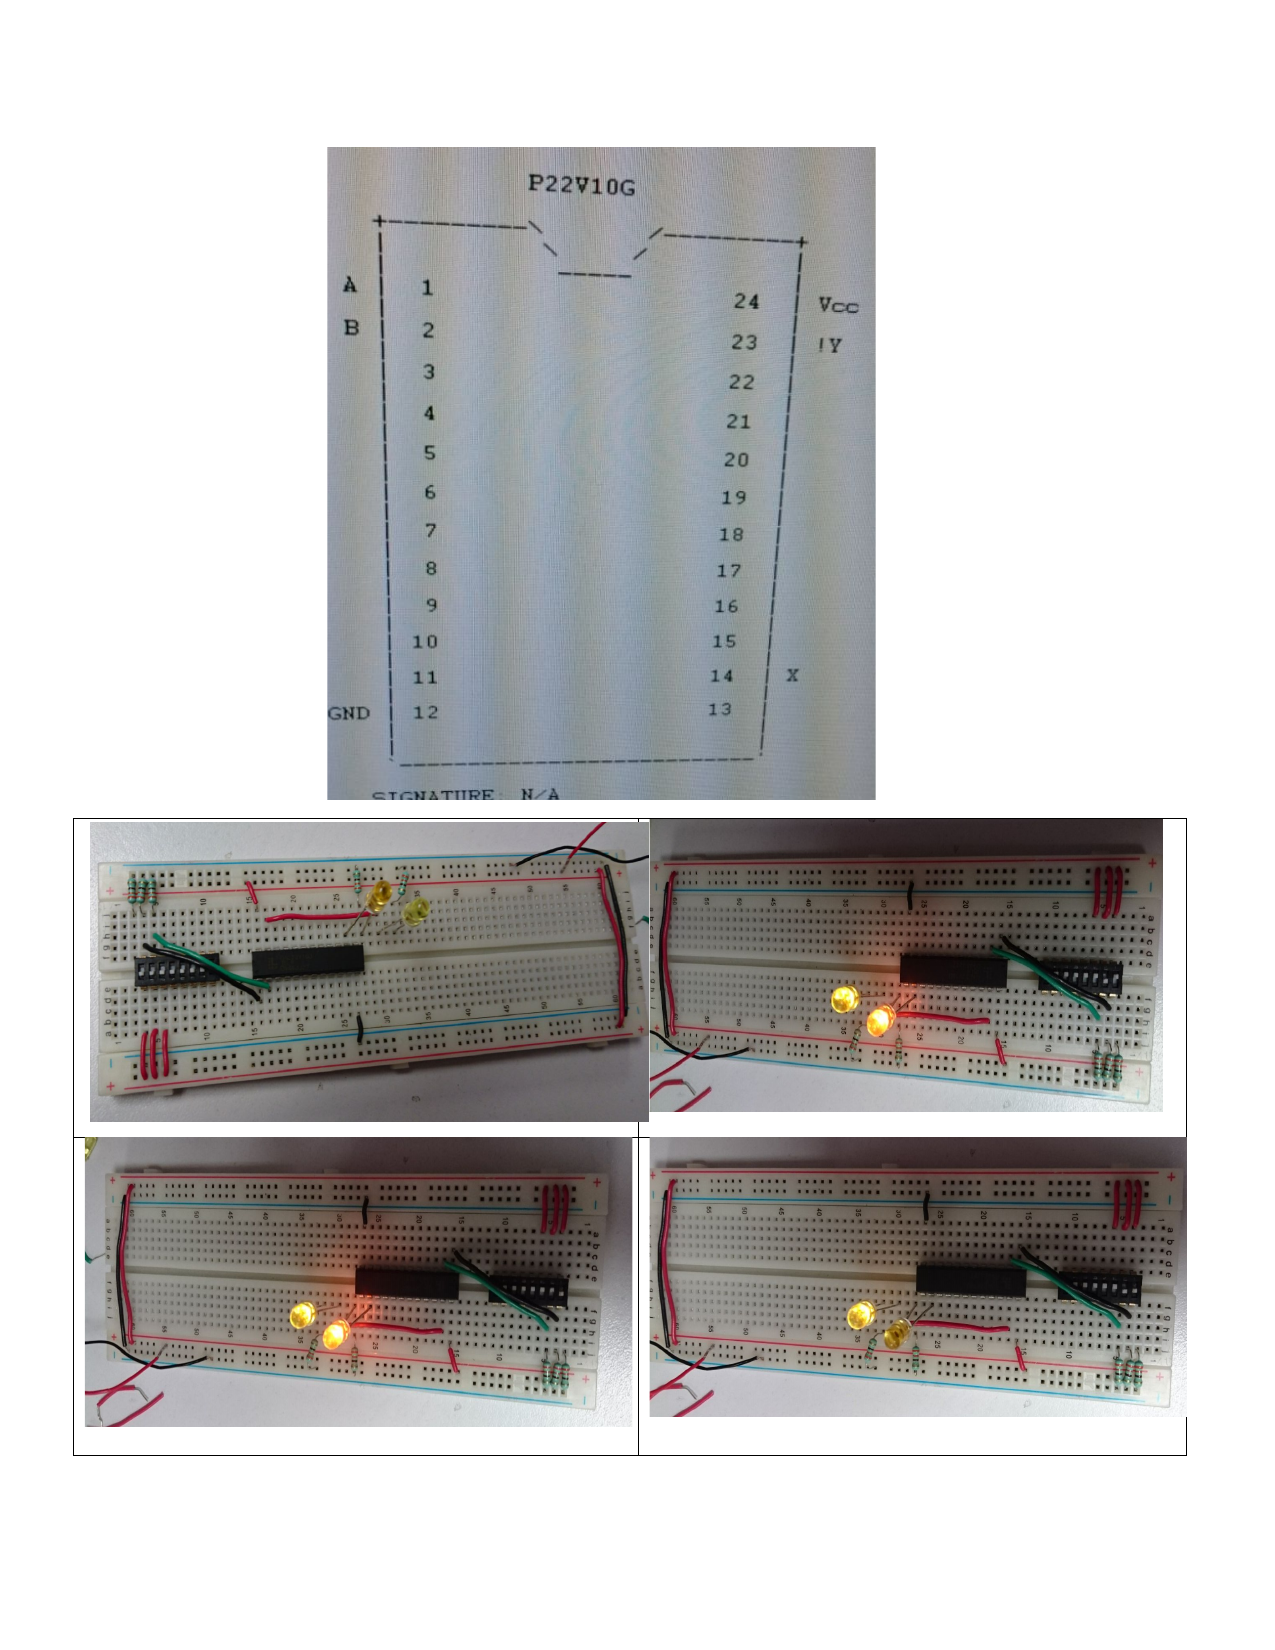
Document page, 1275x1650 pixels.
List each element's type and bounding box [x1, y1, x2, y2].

table_cell [639, 1138, 1186, 1455]
picture [84, 1137, 633, 1427]
picture [90, 819, 1163, 1122]
table_header [74, 819, 638, 1137]
picture [649, 1137, 1187, 1417]
table_header [639, 819, 1186, 1137]
picture [327, 147, 876, 800]
table_cell [74, 1138, 638, 1455]
